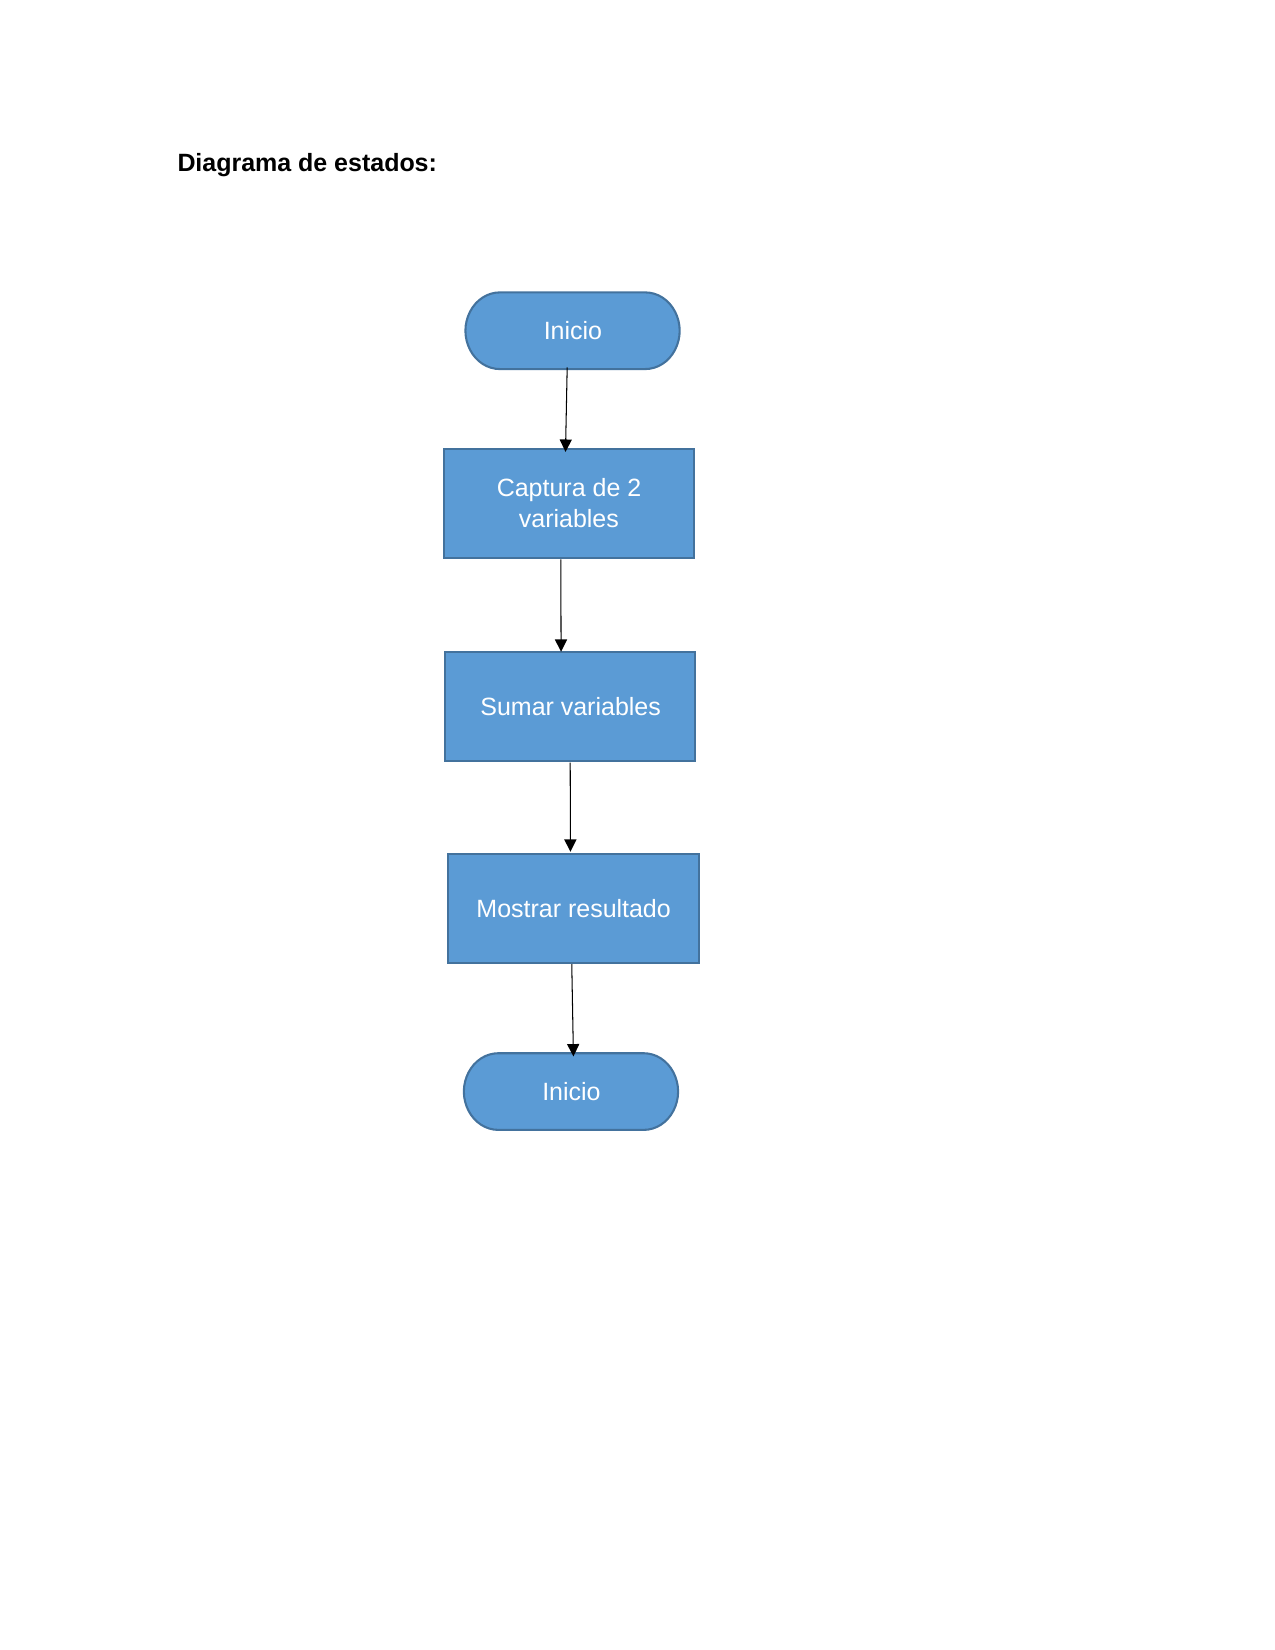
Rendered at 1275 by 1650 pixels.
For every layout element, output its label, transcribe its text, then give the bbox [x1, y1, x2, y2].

text Diagrama de estados: [177, 148, 1098, 176]
